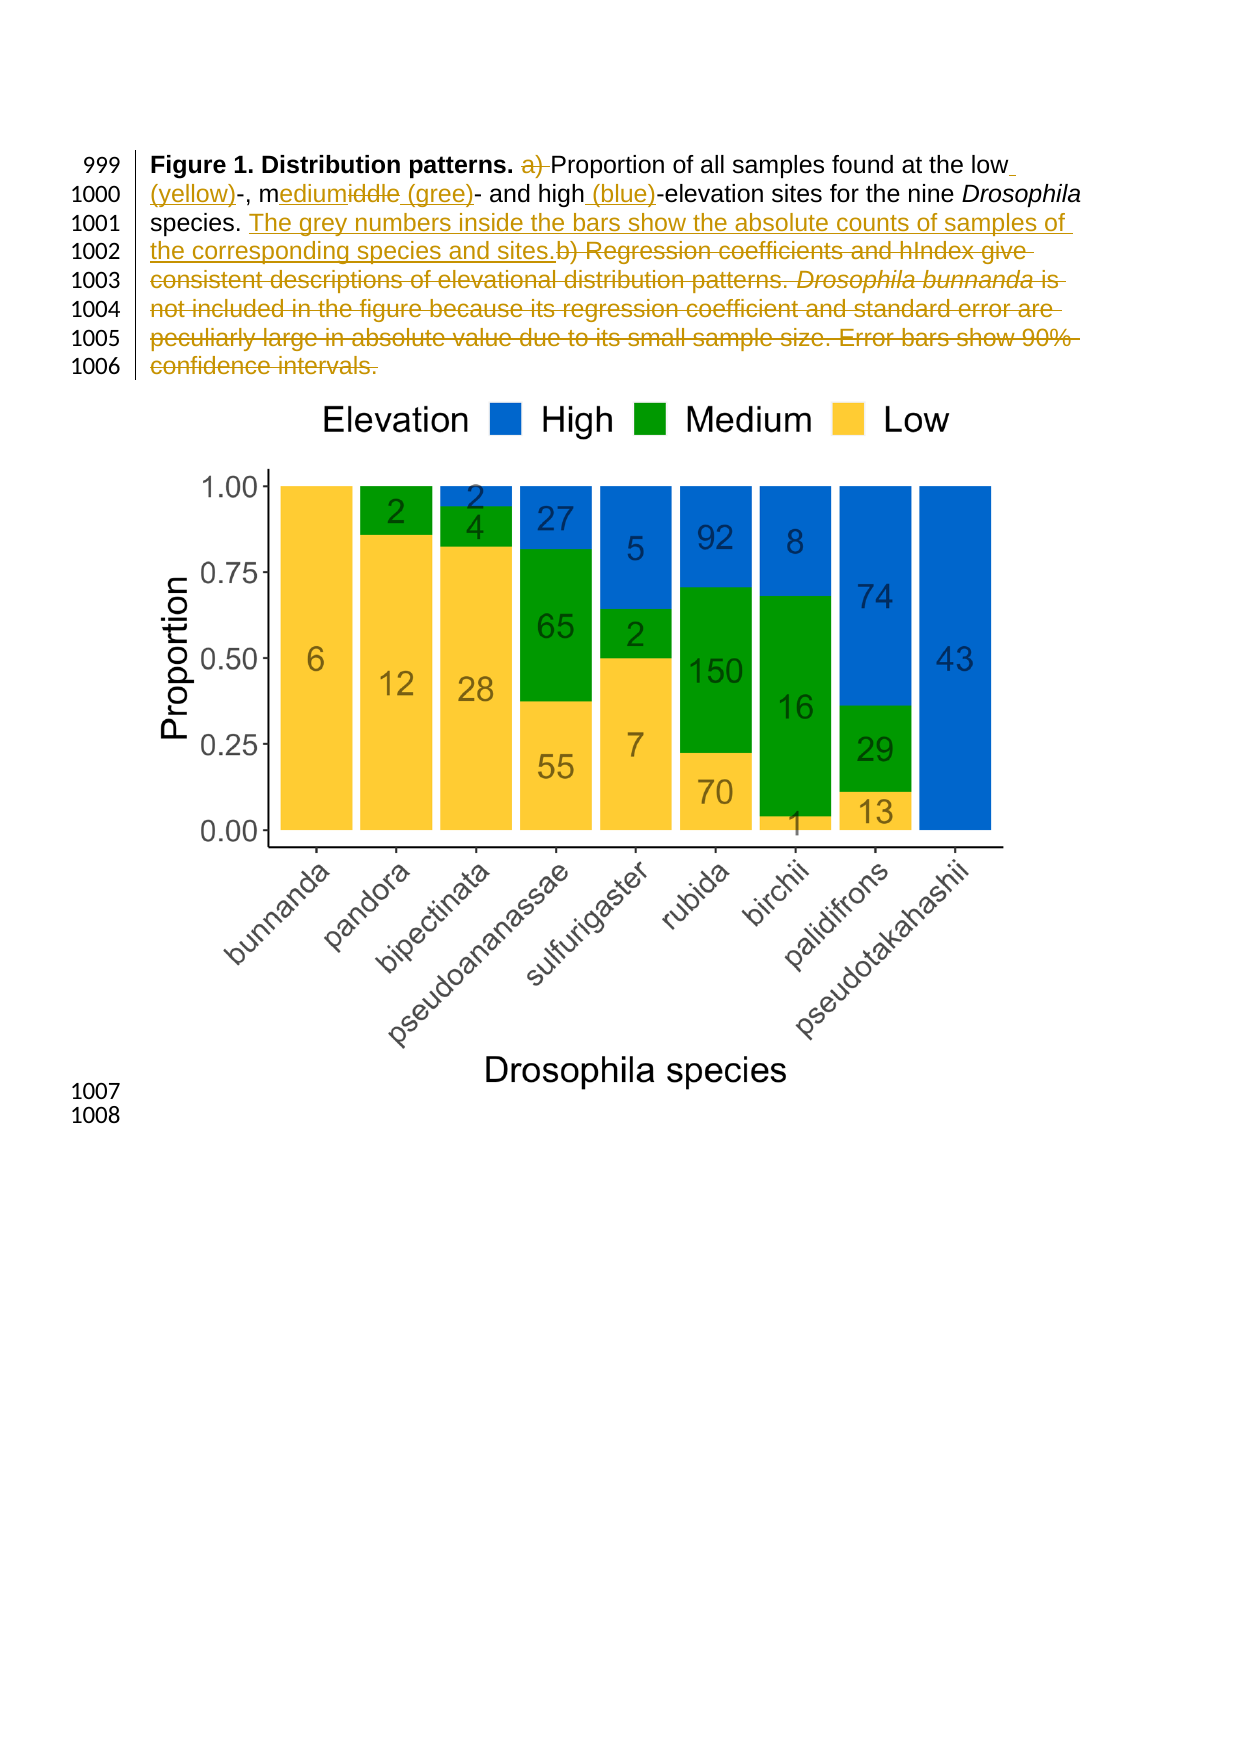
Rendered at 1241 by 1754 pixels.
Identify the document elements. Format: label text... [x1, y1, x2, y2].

text Figure 1. Distribution patterns. Proportion of all samples found at the low-, m- and high-elevation sites for the nine Drosophila species. [150, 150, 1090, 380]
picture [150, 380, 1014, 1100]
